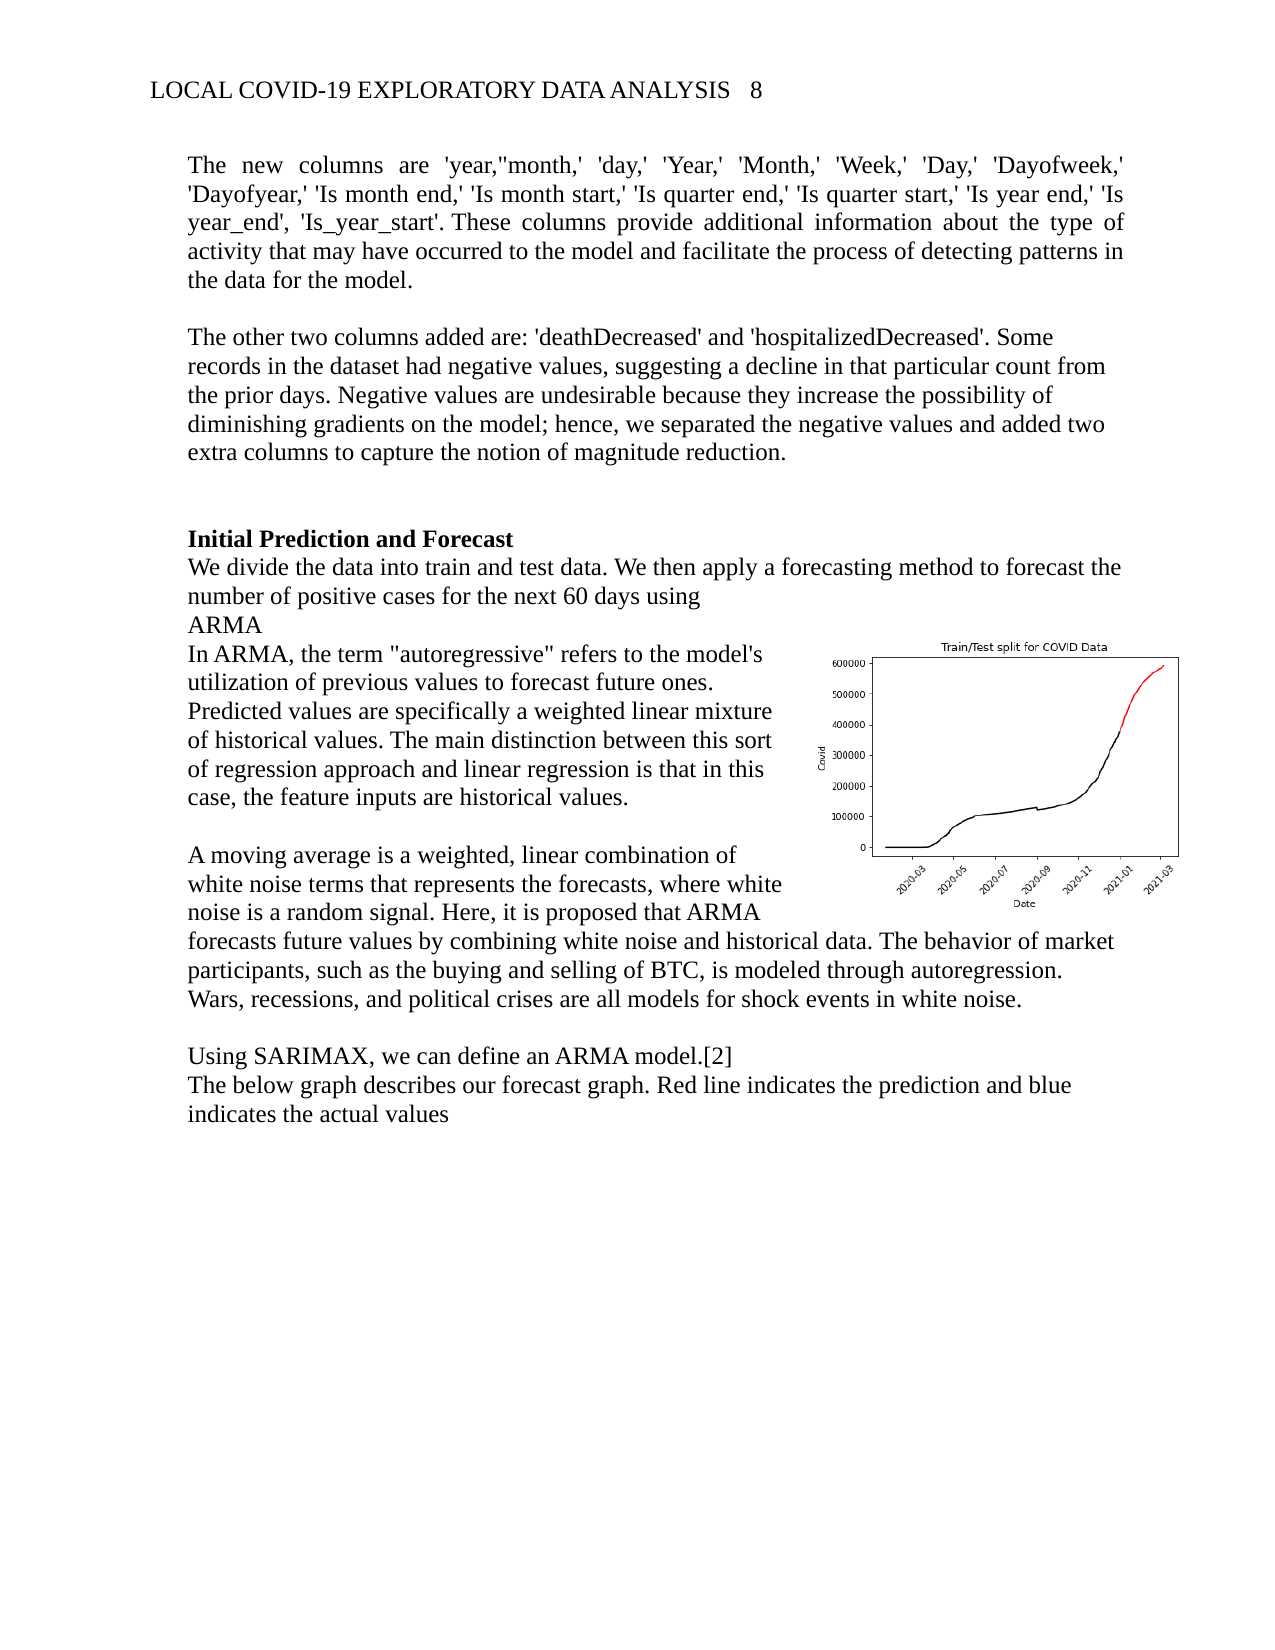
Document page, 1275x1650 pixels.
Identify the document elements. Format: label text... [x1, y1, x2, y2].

text In ARMA, the term "autoregressive" refers to the model's utilization of previous values to forecast future ones. Predicted values are specifically a weighted linear mixture of historical values. The main distinction between this sort of regression approach and linear regression is that in this case, the feature inputs are historical values. [187, 639, 814, 811]
text Initial Prediction and Forecast [187, 524, 1125, 552]
text We divide the data into train and test data. We then apply a forecasting method to forecast the number of positive cases for the next 60 days using [187, 552, 1125, 610]
text A moving average is a weighted, linear combination of white noise terms that represents the forecasts, where white noise is a random signal. Here, it is proposed that ARMA forecasts future values by combining white noise and historical data. The behavior of market participants, such as the buying and selling of BTC, is modeled through autoregression. Wars, recessions, and political crises are all models for shock events in white noise. [187, 840, 1125, 1012]
text The new columns are 'year,"month,' 'day,' 'Year,' 'Month,' 'Week,' 'Day,' 'Dayofweek,' 'Dayofyear,' 'Is month end,' 'Is month start,' 'Is quarter end,' 'Is quarter start,' 'Is year end,' 'Is year_end', 'Is_year_start'. These columns provide additional information about the type of activity that may have occurred to the model and facilitate the process of detecting patterns in the data for the model. [187, 150, 1125, 294]
text The below graph describes our forecast graph. Red line indicates the prediction and blue indicates the actual values [187, 1070, 1125, 1127]
text Using SARIMAX, we can define an ARMA model.[2] [187, 1041, 1125, 1070]
picture [814, 638, 1192, 910]
text The other two columns added are: 'deathDecreased' and 'hospitalizedDecreased'. Some records in the dataset had negative values, suggesting a decline in that particular count from the prior days. Negative values are undesirable because they increase the possibility of diminishing gradients on the model; hence, we separated the negative values and added two extra columns to capture the notion of magnitude reduction. [187, 322, 1125, 466]
text ARMA [187, 610, 1125, 639]
